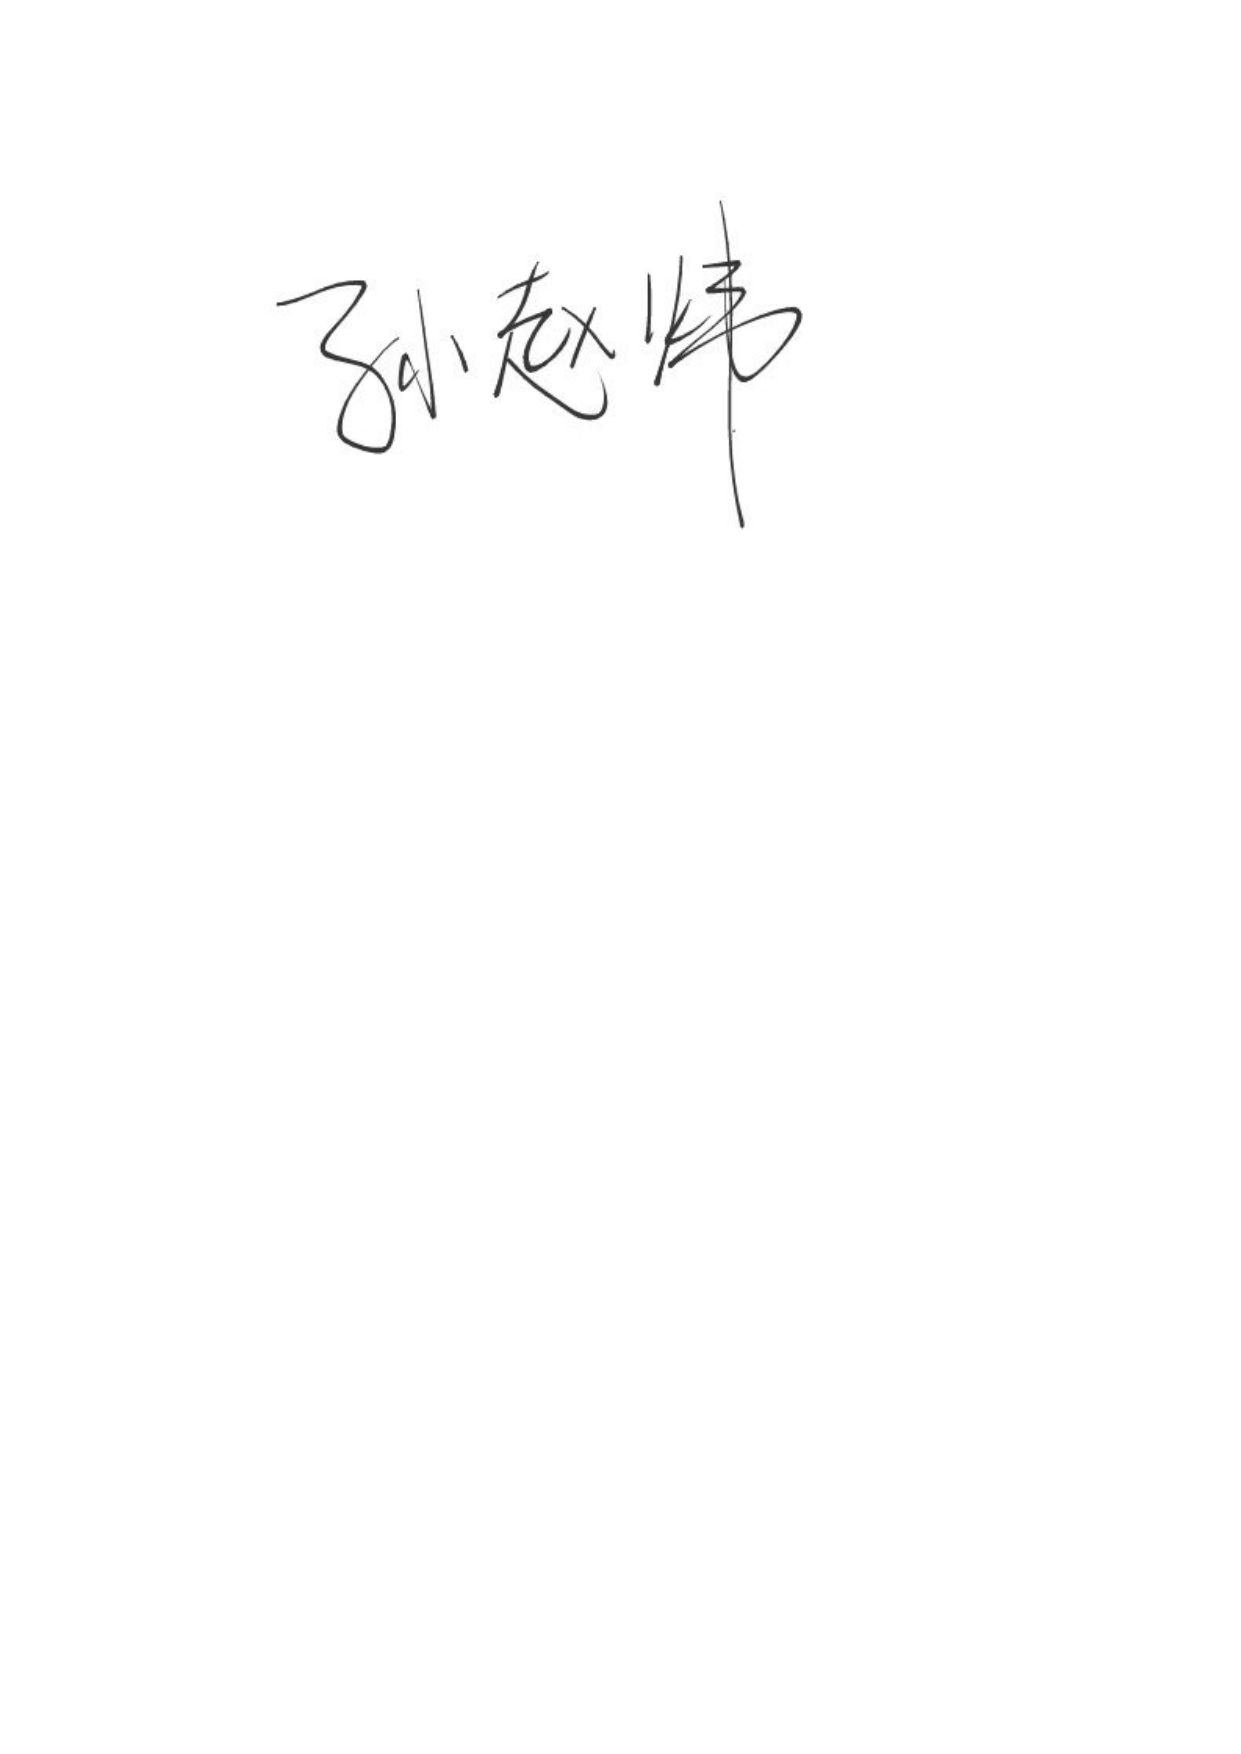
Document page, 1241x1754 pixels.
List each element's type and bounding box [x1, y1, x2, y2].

picture [177, 129, 949, 578]
